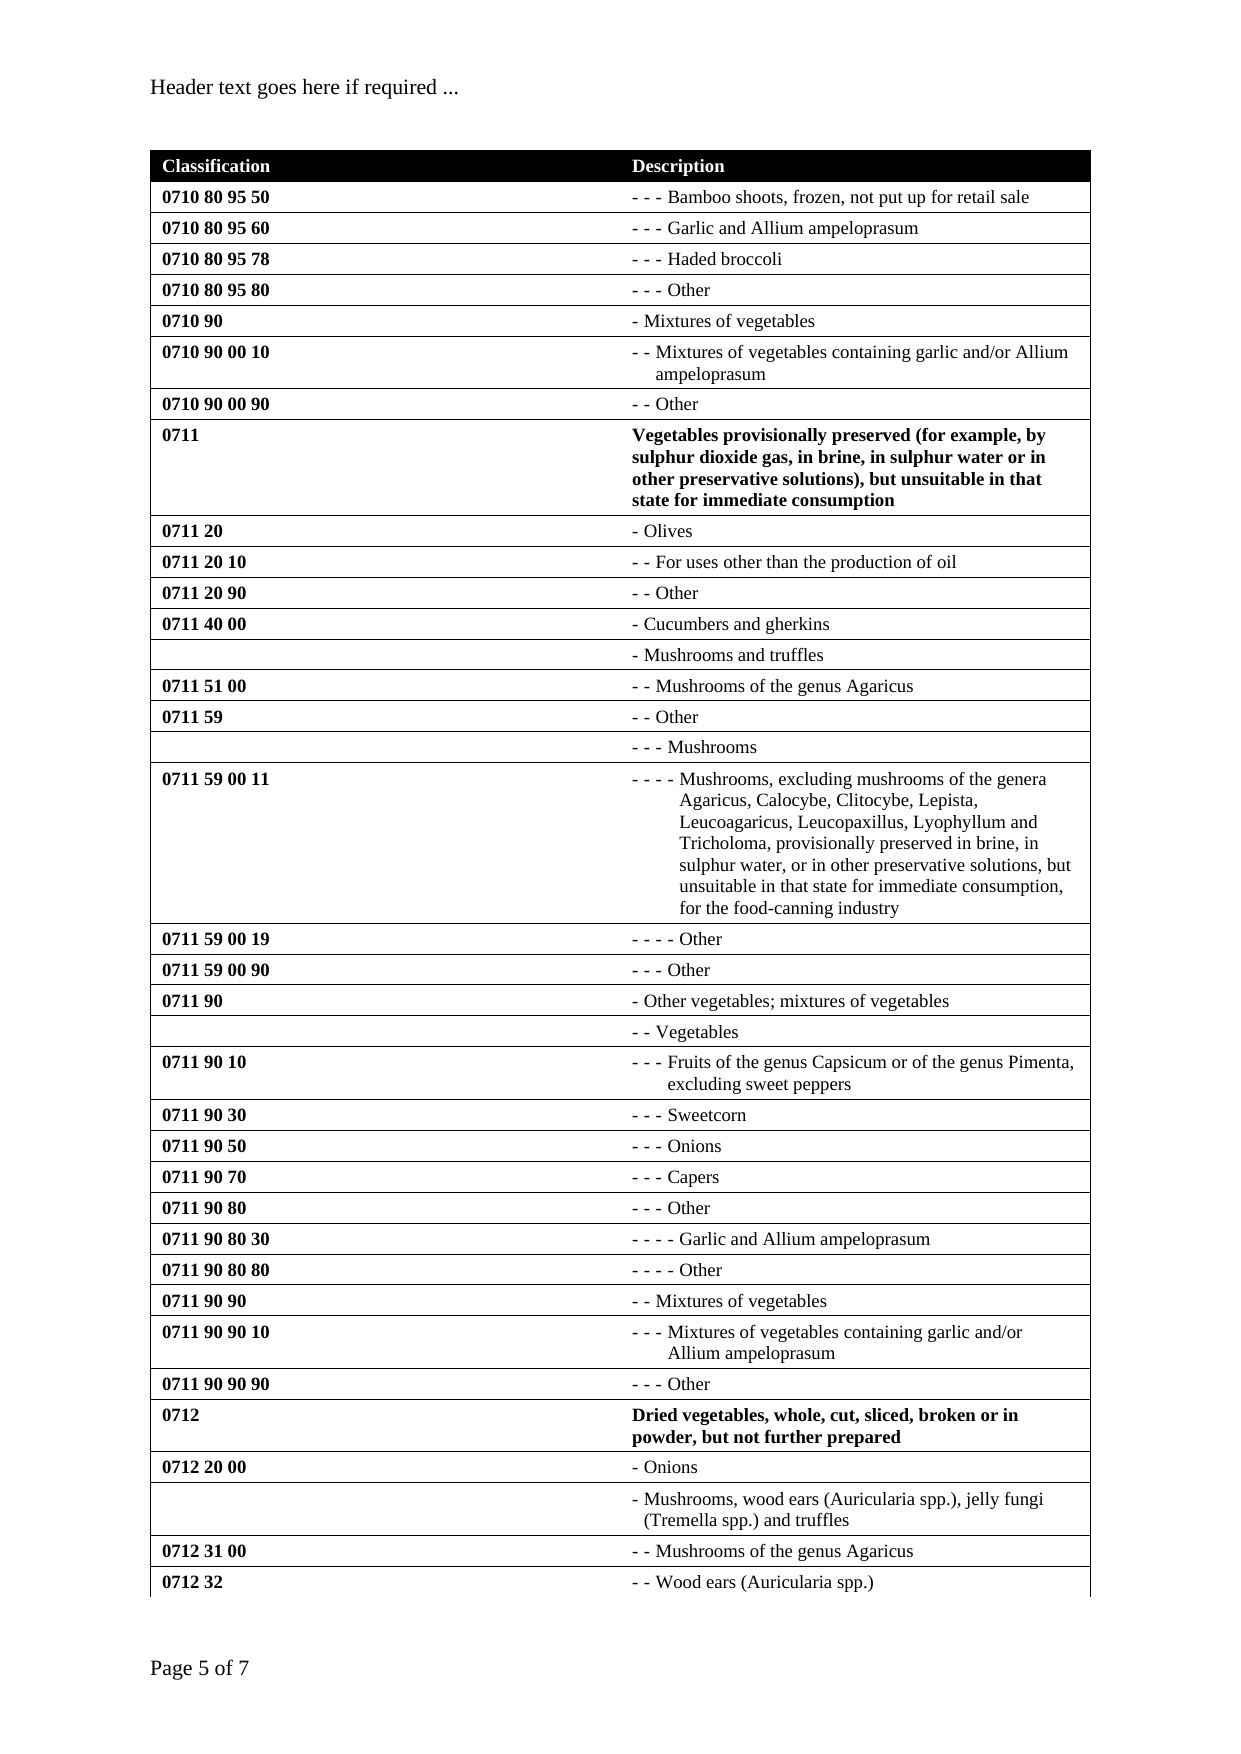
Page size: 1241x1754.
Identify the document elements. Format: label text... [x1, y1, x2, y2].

table_cell 0710 90 00 10 [151, 337, 621, 388]
table_cell 0711 51 00 [151, 670, 621, 700]
table_cell 0710 80 95 60 [151, 213, 621, 243]
table_cell 0711 90 10 [151, 1047, 621, 1099]
table_cell - - - Fruits of the genus Capsicum or of the genus Pimenta, excluding sweet peppers [621, 1047, 1090, 1099]
table_cell 0711 90 90 [151, 1285, 621, 1315]
table_cell - Olives [621, 516, 1090, 546]
table_cell 0712 32 [151, 1567, 621, 1597]
table_cell - - - Mixtures of vegetables containing garlic and/or Allium ampeloprasum [621, 1316, 1090, 1368]
table_cell 0710 80 95 78 [151, 244, 621, 274]
table_cell - - - Other [621, 1193, 1090, 1222]
table_cell - - - Garlic and Allium ampeloprasum [621, 213, 1090, 243]
table_cell - - - Sweetcorn [621, 1100, 1090, 1130]
table_cell - - Other [621, 389, 1090, 419]
table_cell 0711 59 00 90 [151, 955, 621, 984]
table_cell 0711 [151, 420, 621, 515]
table_cell - Cucumbers and gherkins [621, 609, 1090, 638]
table_header Classification [151, 151, 621, 181]
table_cell [151, 640, 621, 669]
table_cell Vegetables provisionally preserved (for example, by sulphur dioxide gas, in brine, in sulphur water or in other preservative solutions), but unsuitable in that state for immediate consumption [621, 420, 1090, 515]
table_cell 0711 20 10 [151, 547, 621, 577]
table_cell - - Other [621, 578, 1090, 607]
table_cell - Other vegetables; mixtures of vegetables [621, 985, 1090, 1015]
table_cell - - - - Other [621, 924, 1090, 953]
table_cell - Onions [621, 1452, 1090, 1482]
table_cell 0711 90 [151, 985, 621, 1015]
table_cell - Mixtures of vegetables [621, 306, 1090, 336]
table_cell - - - - Garlic and Allium ampeloprasum [621, 1224, 1090, 1253]
table_cell - - Vegetables [621, 1016, 1090, 1046]
table_cell - - Mixtures of vegetables containing garlic and/or Allium ampeloprasum [621, 337, 1090, 388]
table_cell - - - Onions [621, 1131, 1090, 1161]
table_cell - - Mixtures of vegetables [621, 1285, 1090, 1315]
table_cell 0711 90 90 10 [151, 1316, 621, 1368]
table_header Description [621, 151, 1090, 181]
table_cell 0711 20 [151, 516, 621, 546]
table_cell 0712 20 00 [151, 1452, 621, 1482]
table_cell 0712 31 00 [151, 1536, 621, 1566]
table_cell 0711 59 [151, 701, 621, 731]
table_cell 0710 90 [151, 306, 621, 336]
table_cell 0711 90 70 [151, 1162, 621, 1192]
table_cell 0711 90 80 [151, 1193, 621, 1222]
table_cell - - - Other [621, 1369, 1090, 1399]
table_cell - - - - Other [621, 1255, 1090, 1284]
table_cell - - - Capers [621, 1162, 1090, 1192]
table_cell - - Wood ears (Auricularia spp.) [621, 1567, 1090, 1597]
table_cell 0711 90 80 80 [151, 1255, 621, 1284]
table_cell 0711 40 00 [151, 609, 621, 638]
table_cell - - For uses other than the production of oil [621, 547, 1090, 577]
table_cell 0711 90 30 [151, 1100, 621, 1130]
table_cell [151, 732, 621, 762]
table_cell - - Mushrooms of the genus Agaricus [621, 670, 1090, 700]
table_cell - - Mushrooms of the genus Agaricus [621, 1536, 1090, 1566]
table_cell 0711 59 00 19 [151, 924, 621, 953]
table_cell 0710 80 95 80 [151, 275, 621, 305]
table_cell 0711 90 90 90 [151, 1369, 621, 1399]
table_cell 0711 20 90 [151, 578, 621, 607]
table_cell - - - Other [621, 955, 1090, 984]
table_cell 0710 90 00 90 [151, 389, 621, 419]
table_cell Dried vegetables, whole, cut, sliced, broken or in powder, but not further prepared [621, 1400, 1090, 1451]
table_cell - Mushrooms and truffles [621, 640, 1090, 669]
table_cell - - - Mushrooms [621, 732, 1090, 762]
table_cell - - Other [621, 701, 1090, 731]
table_cell 0712 [151, 1400, 621, 1451]
table_cell - - - Other [621, 275, 1090, 305]
table_cell 0711 59 00 11 [151, 763, 621, 922]
table_cell - Mushrooms, wood ears (Auricularia spp.), jelly fungi (Tremella spp.) and truffles [621, 1483, 1090, 1535]
table_cell - - - Bamboo shoots, frozen, not put up for retail sale [621, 182, 1090, 212]
table_cell 0710 80 95 50 [151, 182, 621, 212]
table_cell 0711 90 50 [151, 1131, 621, 1161]
table_cell 0711 90 80 30 [151, 1224, 621, 1253]
table_cell [151, 1016, 621, 1046]
table_cell - - - Haded broccoli [621, 244, 1090, 274]
table_cell [151, 1483, 621, 1535]
table_cell - - - - Mushrooms, excluding mushrooms of the genera Agaricus, Calocybe, Clitocybe, Lepista, Leucoagaricus, Leucopaxillus, Lyophyllum and Tricholoma, provisionally preserved in brine, in sulphur water, or in other preservative solutions, but unsuitable in that state for immediate consumption, for the food-canning industry [621, 763, 1090, 922]
